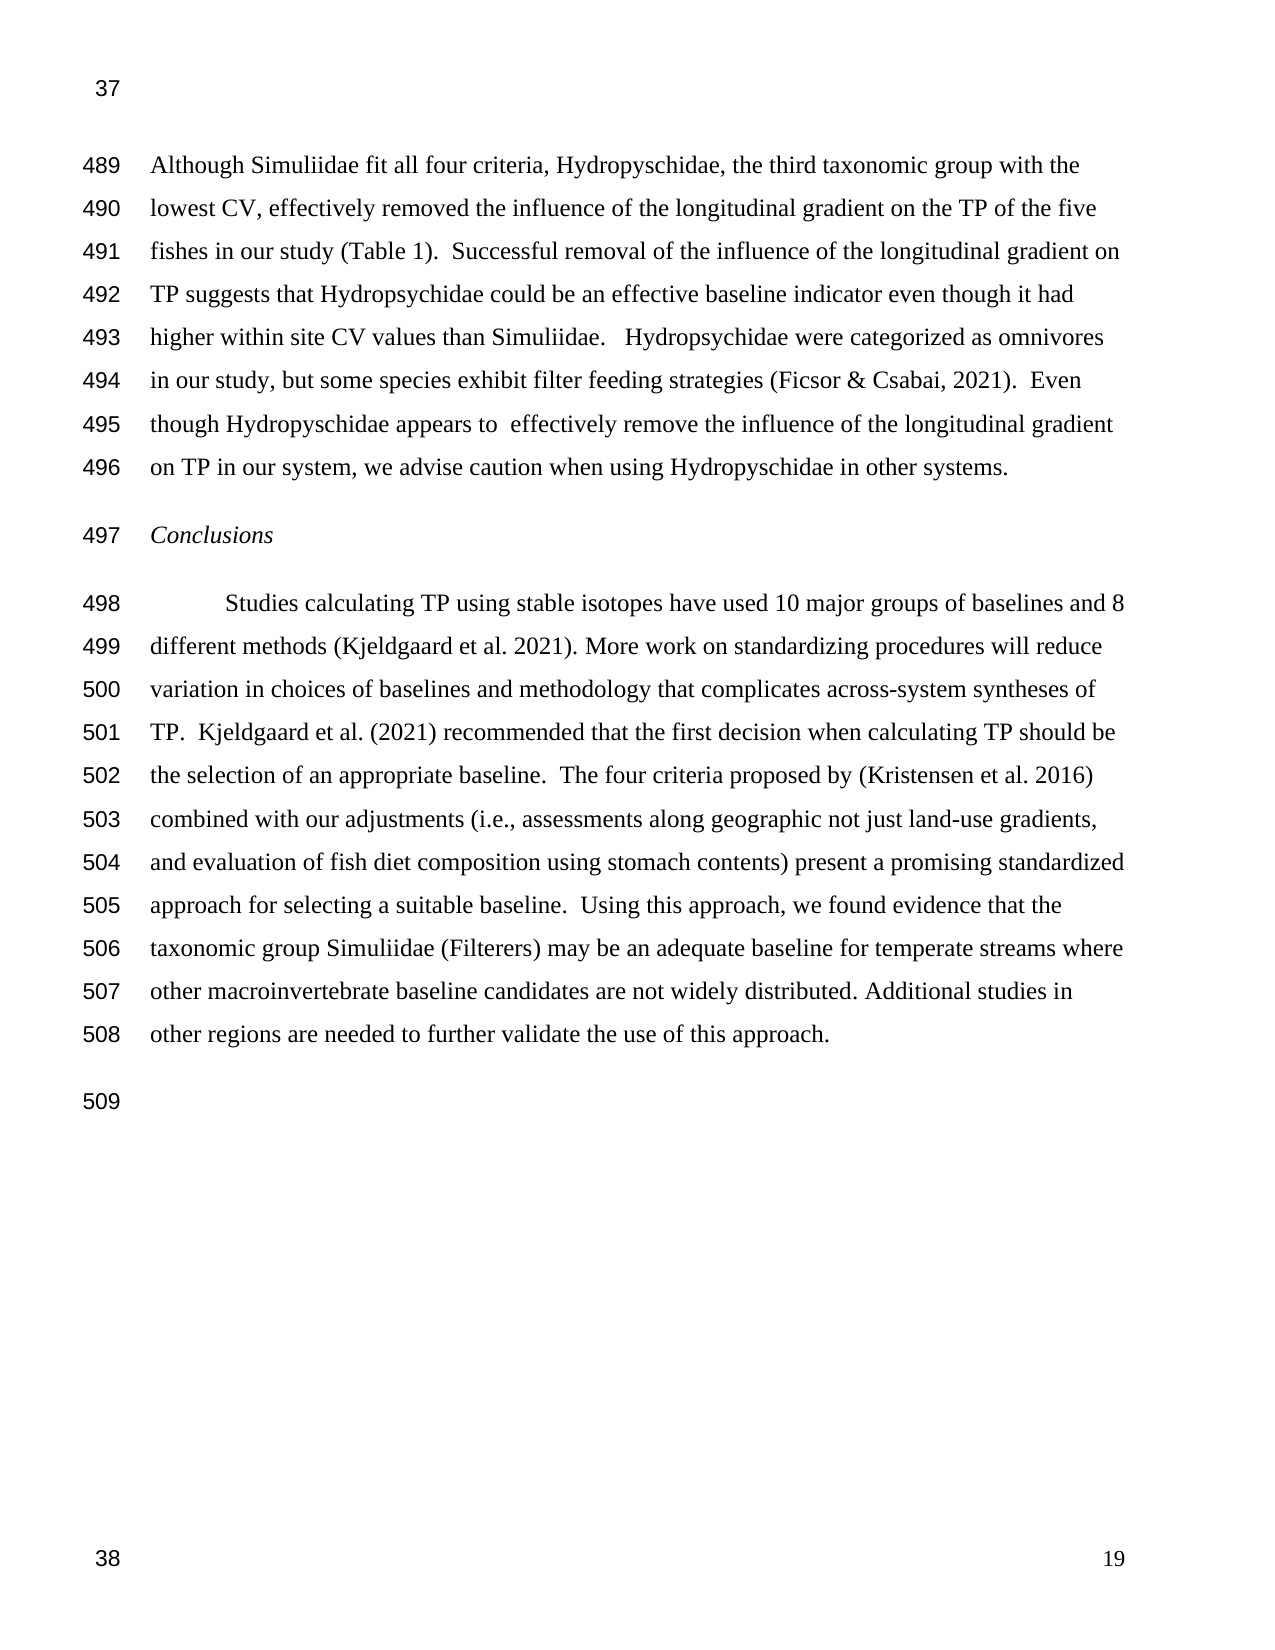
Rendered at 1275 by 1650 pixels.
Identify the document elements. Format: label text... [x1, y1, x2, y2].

text Studies calculating TP using stable isotopes have used 10 major groups of baselines and 8 different methods (Kjeldgaard et al. 2021). More work on standardizing procedures will reduce variation in choices of baselines and methodology that complicates across-system syntheses of TP. Kjeldgaard et al. (2021) recommended that the first decision when calculating TP should be the selection of an appropriate baseline. The four criteria proposed by (Kristensen et al. 2016) combined with our adjustments (i.e., assessments along geographic not just land-use gradients, and evaluation of fish diet composition using stomach contents) present a promising standardized approach for selecting a suitable baseline. Using this approach, we found evidence that the taxonomic group Simuliidae (Filterers) may be an adequate baseline for temperate streams where other macroinvertebrate baseline candidates are not widely distributed. Additional studies in other regions are needed to further validate the use of this approach. [150, 588, 1125, 1048]
text Although Simuliidae fit all four criteria, Hydropyschidae, the third taxonomic group with the lowest CV, effectively removed the influence of the longitudinal gradient on the TP of the five fishes in our study (Table 1). Successful removal of the influence of the longitudinal gradient on TP suggests that Hydropsychidae could be an effective baseline indicator even though it had higher within site CV values than Simuliidae. Hydropsychidae were categorized as omnivores in our study, but some species exhibit filter feeding strategies (Ficsor & Csabai, 2021). Even though Hydropyschidae appears to effectively remove the influence of the longitudinal gradient on TP in our system, we advise caution when using Hydropyschidae in other systems. [150, 150, 1125, 481]
text Conclusions [150, 520, 1125, 549]
